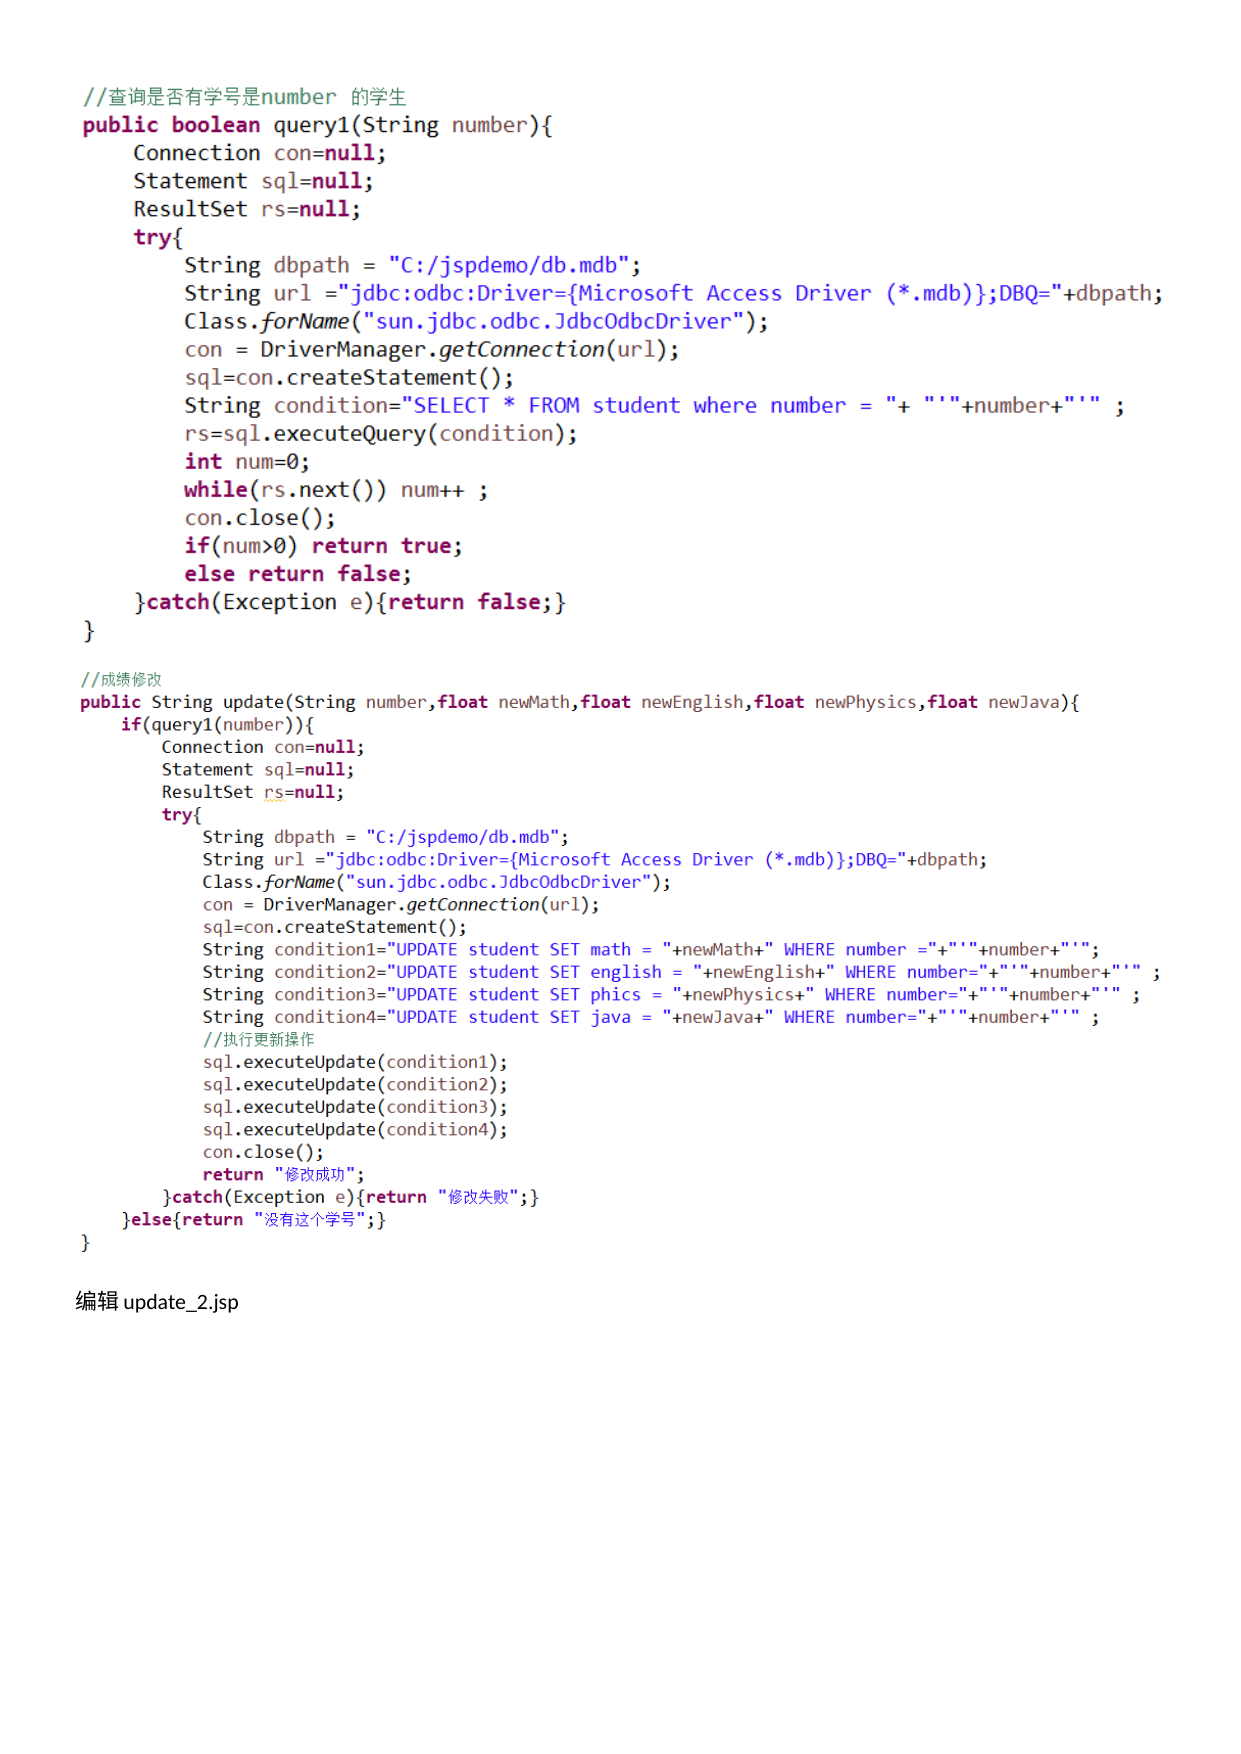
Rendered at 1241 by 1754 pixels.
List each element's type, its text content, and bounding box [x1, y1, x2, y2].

picture [75, 665, 1165, 1256]
picture [75, 80, 1165, 645]
text 编辑update_2.jsp [75, 1283, 1165, 1316]
